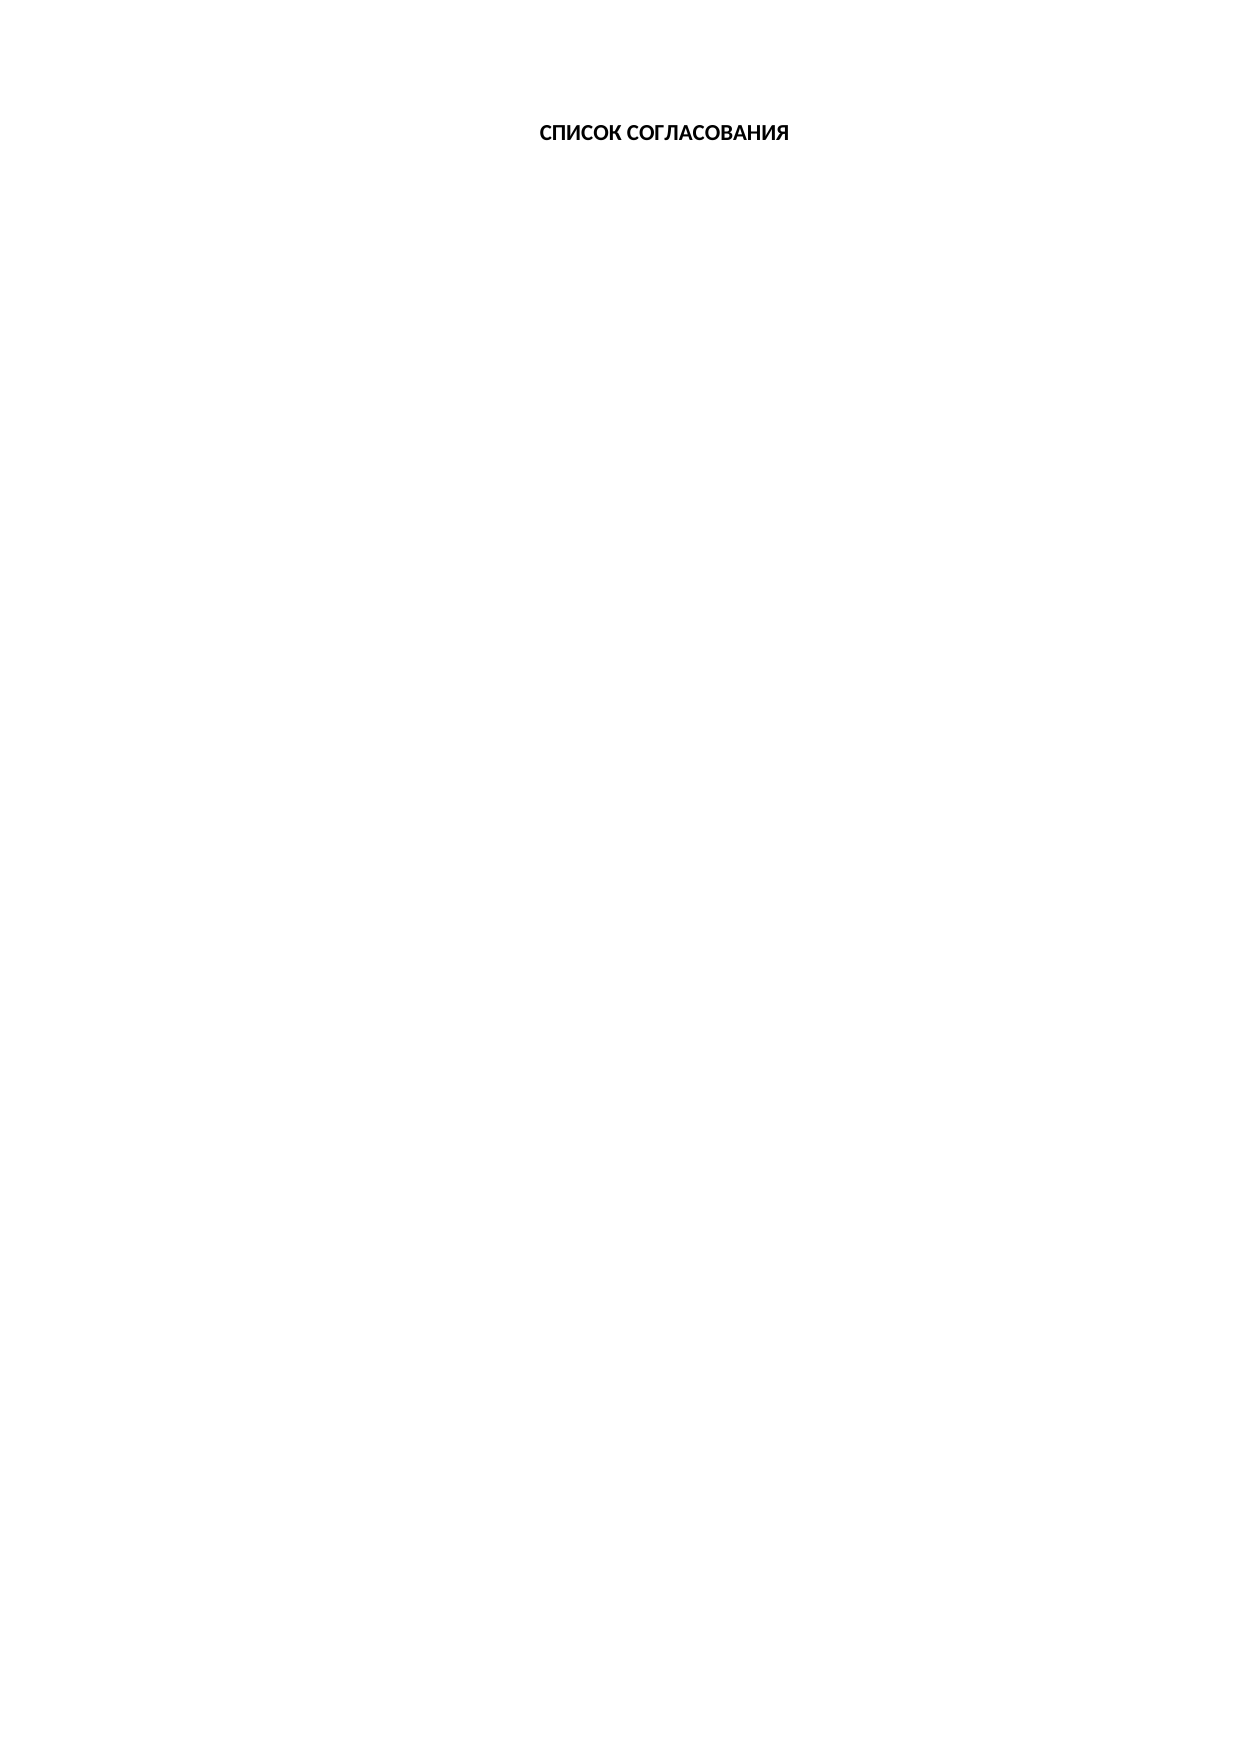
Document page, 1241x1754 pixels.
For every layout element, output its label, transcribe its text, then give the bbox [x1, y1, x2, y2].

text СПИСОК СОГЛАСОВАНИЯ [177, 118, 1152, 146]
